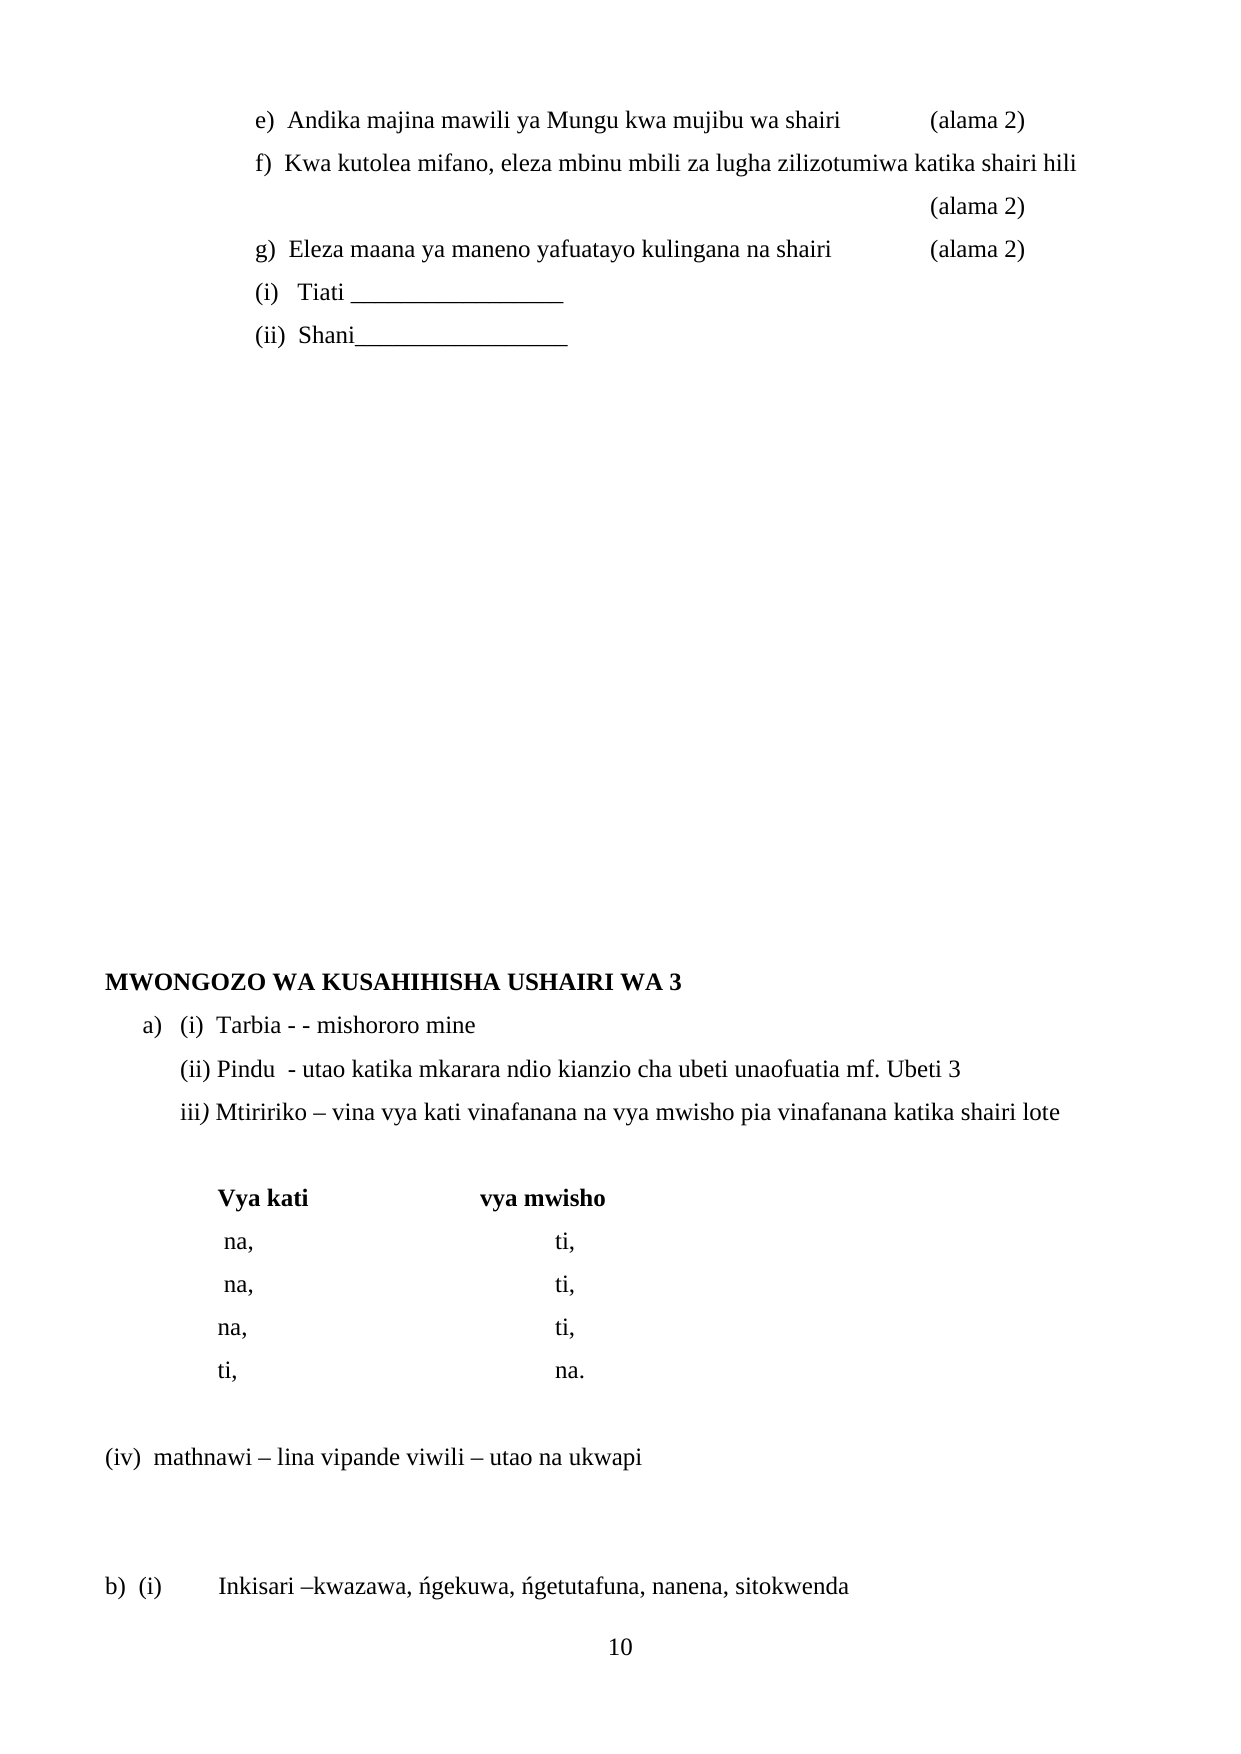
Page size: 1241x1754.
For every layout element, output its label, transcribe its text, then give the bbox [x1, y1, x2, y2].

text g) Eleza maana ya maneno yafuatayo kulingana na shairi (alama 2) [255, 234, 1135, 263]
text (ii) Pindu - utao katika mkarara ndio kianzio cha ubeti unaofuatia mf. Ubeti 3 [180, 1054, 1135, 1082]
text ti, na. [217, 1356, 1135, 1384]
text na, ti, [217, 1312, 1135, 1341]
text (ii) Shani_________________ [105, 321, 1135, 349]
text Vya kati vya mwisho [217, 1183, 1135, 1212]
text na, ti, [217, 1226, 1135, 1255]
text (iv) mathnawi – lina vipande viwili – utao na ukwapi [105, 1442, 1135, 1471]
text f) Kwa kutolea mifano, eleza mbinu mbili za lugha zilizotumiwa katika shairi hili (alama 2) [255, 148, 1135, 220]
text b) (i) Inkisari –kwazawa, ńgekuwa, ńgetutafuna, nanena, sitokwenda [105, 1571, 1135, 1600]
text (i) Tiati _________________ [105, 277, 1135, 306]
text iii) Mtiririko – vina vya kati vinafanana na vya mwisho pia vinafanana katika shairi lote [180, 1097, 1135, 1126]
list (i) Tarbia - - mishororo mine [142, 1011, 1135, 1039]
text MWONGOZO WA KUSAHIHISHA USHAIRI WA 3 [105, 967, 1135, 996]
text e) Andika majina mawili ya Mungu kwa mujibu wa shairi (alama 2) [255, 105, 1135, 134]
text na, ti, [217, 1269, 1135, 1298]
